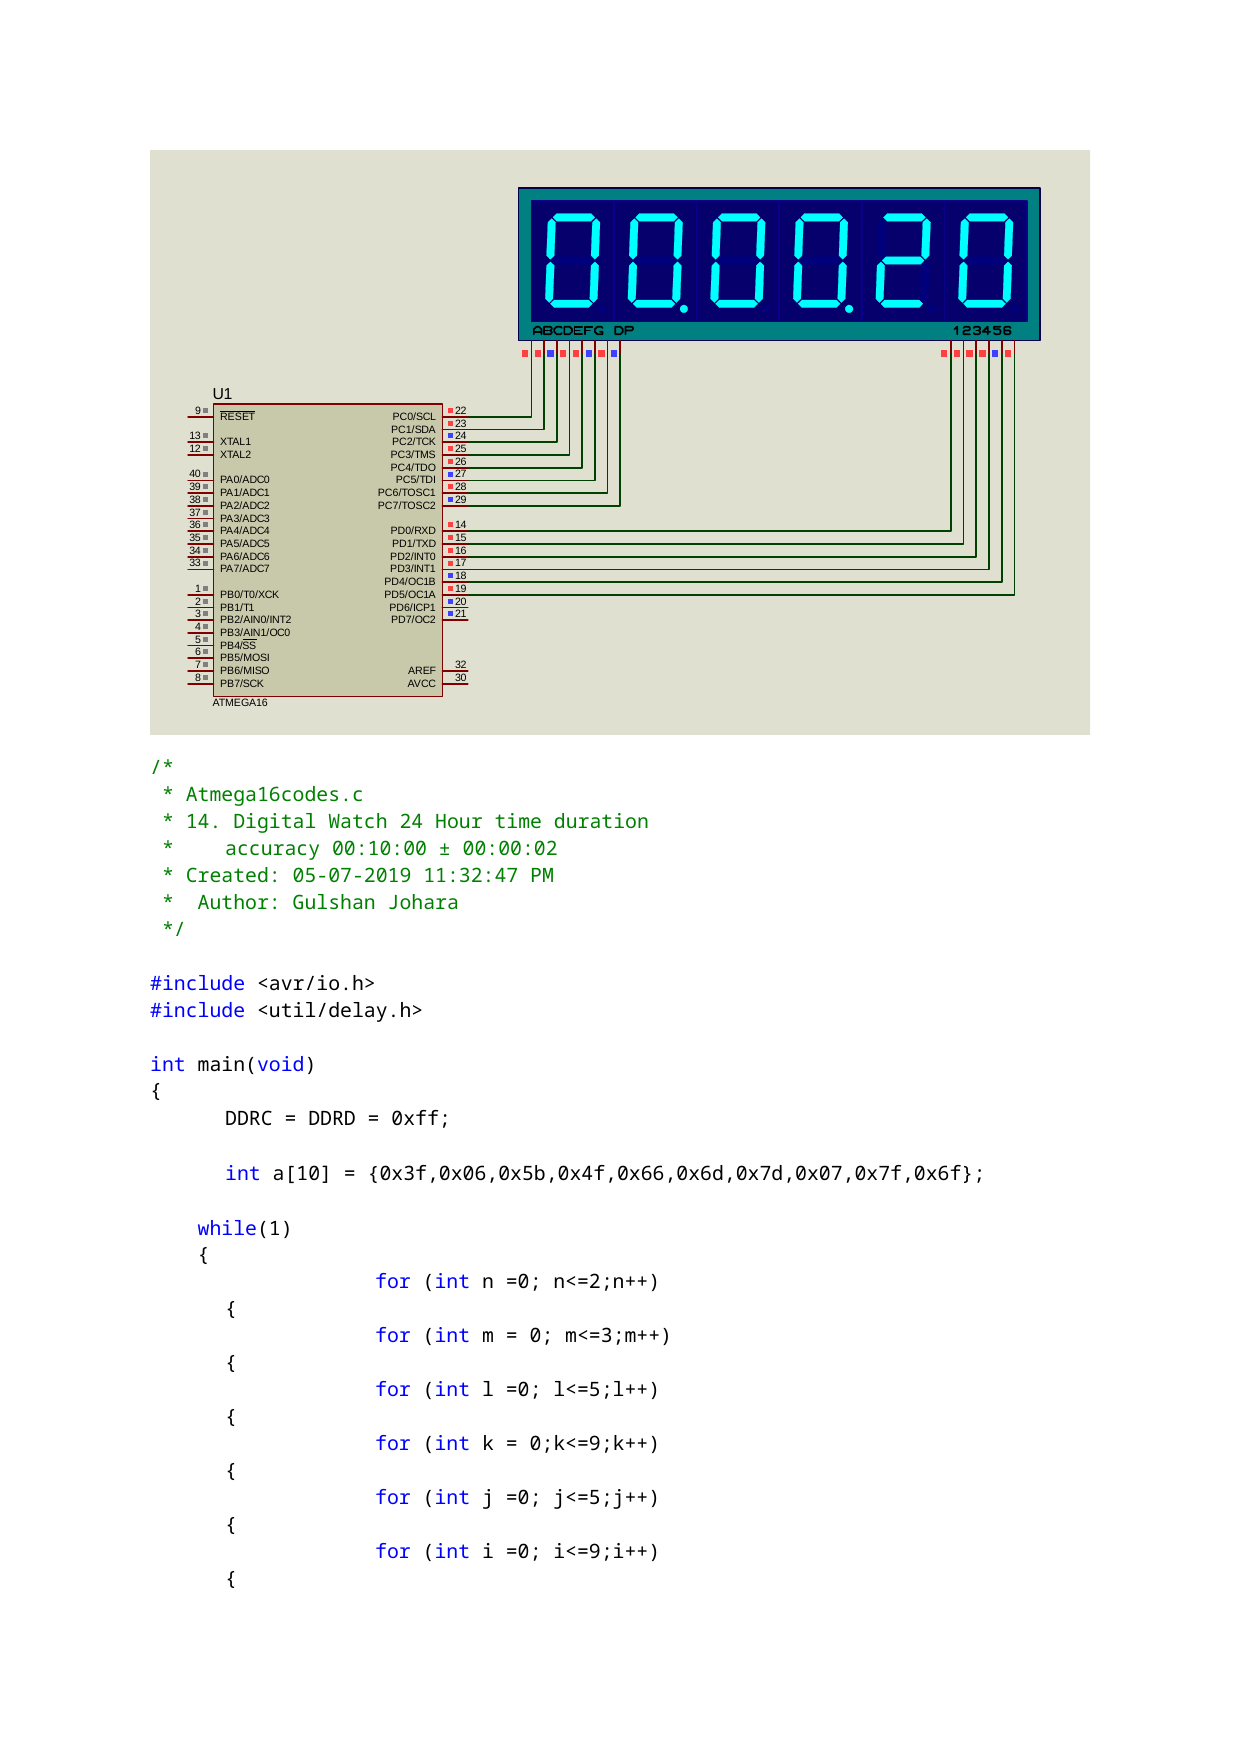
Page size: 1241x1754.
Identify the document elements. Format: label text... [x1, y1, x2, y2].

text { [150, 1564, 1090, 1591]
text for (int j =0; j<=5;j++) [150, 1483, 1090, 1511]
text int a[10] = {0x3f,0x06,0x5b,0x4f,0x66,0x6d,0x7d,0x07,0x7f,0x6f}; [150, 1159, 1090, 1186]
text * Atmega16codes.c [150, 780, 1090, 807]
text { [150, 1077, 1090, 1104]
text { [150, 1403, 1090, 1429]
text * Author: Gulshan Johara [150, 888, 1090, 915]
text /* [150, 753, 1090, 780]
text for (int m = 0; m<=3;m++) [150, 1322, 1090, 1349]
text for (int n =0; n<=2;n++) [150, 1268, 1090, 1295]
text * 14. Digital Watch 24 Hour time duration [150, 807, 1090, 834]
text #include <util/delay.h> [150, 996, 1090, 1023]
text { [150, 1349, 1090, 1376]
text { [150, 1295, 1090, 1322]
text for (int i =0; i<=9;i++) [150, 1537, 1090, 1564]
text DDRC = DDRD = 0xff; [150, 1104, 1090, 1131]
text { [150, 1511, 1090, 1537]
text for (int k = 0;k<=9;k++) [150, 1429, 1090, 1457]
text for (int l =0; l<=5;l++) [150, 1376, 1090, 1403]
text { [150, 1241, 1090, 1268]
text while(1) [150, 1214, 1090, 1241]
text { [150, 1457, 1090, 1483]
text * Created: 05-07-2019 11:32:47 PM [150, 861, 1090, 888]
text */ [150, 915, 1090, 942]
text * accuracy 00:10:00 ± 00:00:02 [150, 834, 1090, 861]
text #include <avr/io.h> [150, 969, 1090, 996]
text int main(void) [150, 1050, 1090, 1077]
